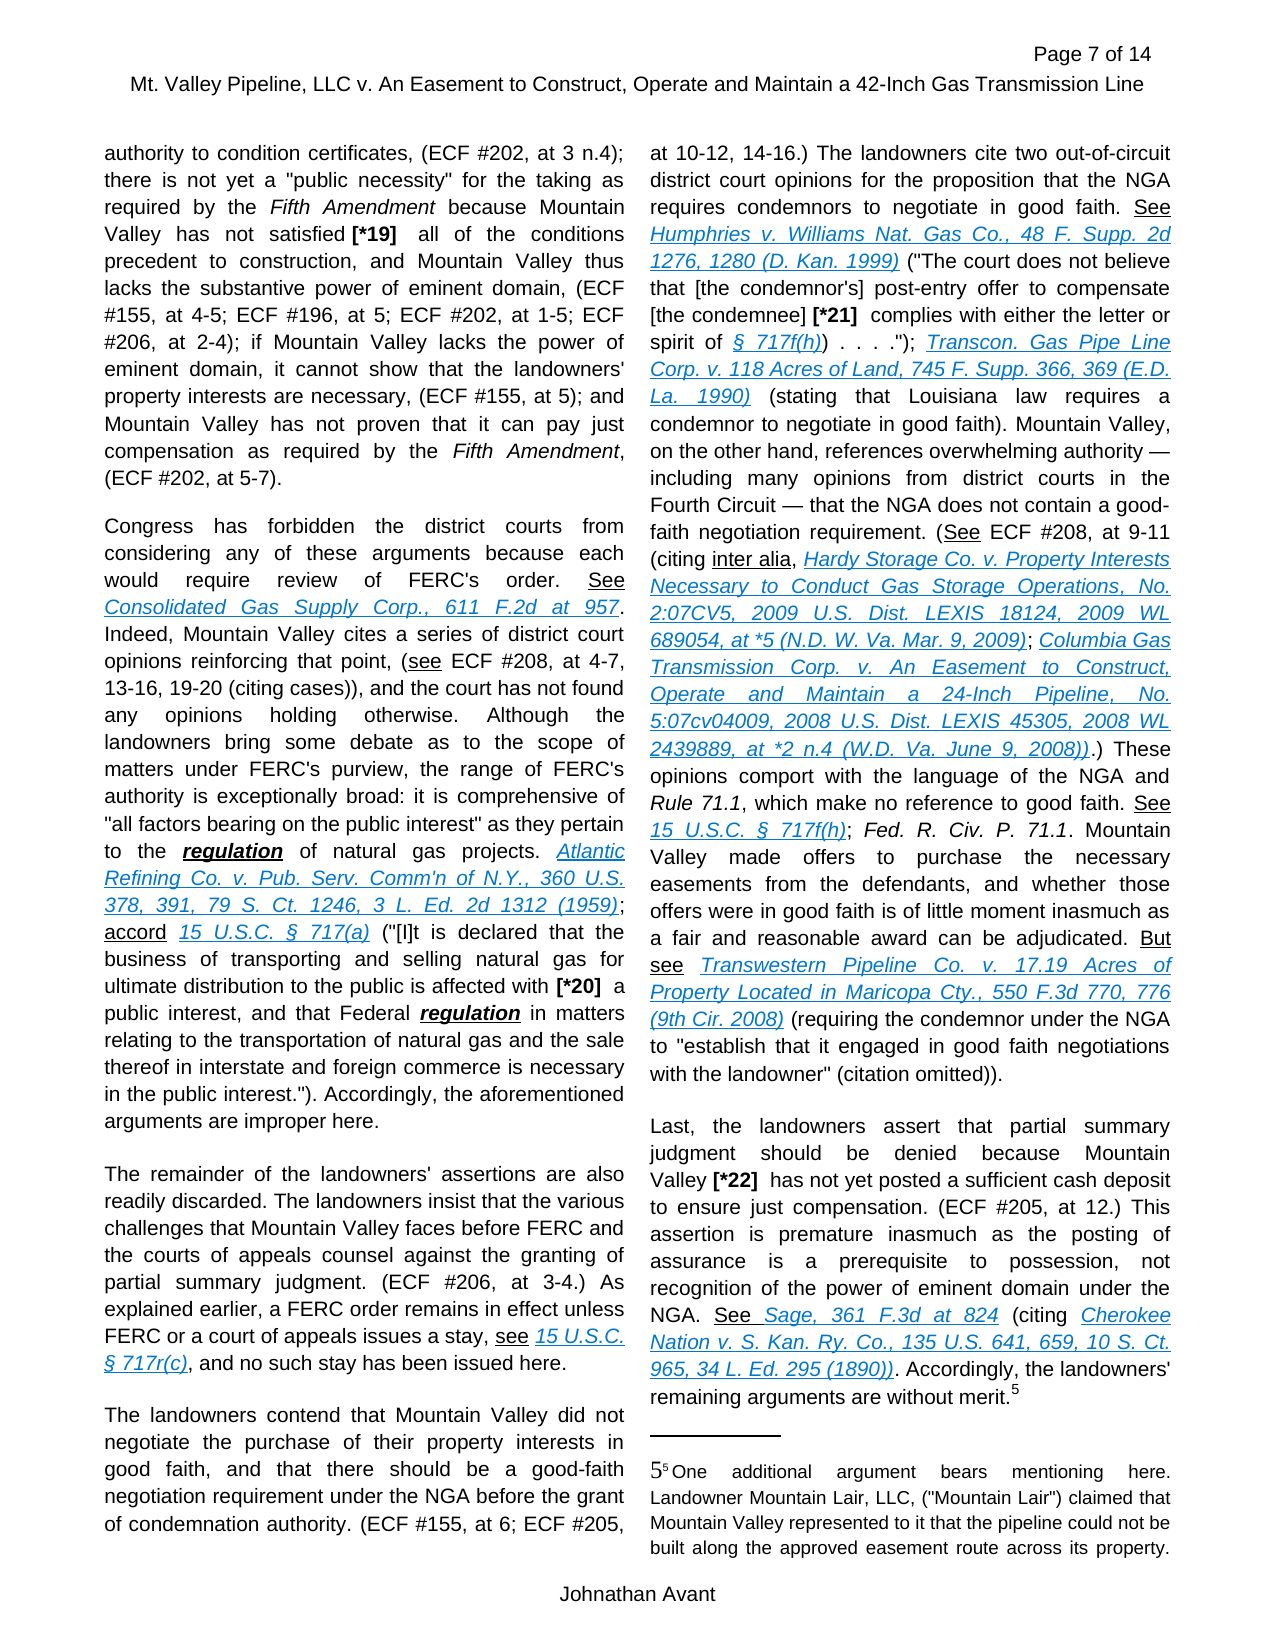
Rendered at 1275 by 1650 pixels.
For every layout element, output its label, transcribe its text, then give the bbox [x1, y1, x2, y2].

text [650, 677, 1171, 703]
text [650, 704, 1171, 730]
text Many of the landowners' challenges to Mountain Valley's condemnation authority are improper in this court. Those challenges can be summarized as follows: FERC has erroneously interpreted its congressional authority to condition certificates, (ECF #202, at 3 n.4); there is not yet a "public necessity" for the taking as required by the Fifth Amendment because Mountain Valley has not satisfied [*19] all of the conditions precedent to construction, and Mountain Valley thus lacks the substantive power of eminent domain, (ECF #155, at 4-5; ECF #196, at 5; ECF #202, at 1-5; ECF #206, at 2-4); if Mountain Valley lacks the power of eminent domain, it cannot show that the landowners' property interests are necessary, (ECF #155, at 5); and Mountain Valley has not proven that it can pay just compensation as required by the Fifth Amendment, (ECF #202, at 5-7). [104, 137, 625, 489]
text Congress has forbidden the district courts from considering any of these arguments because each would require review of FERC's order. See Consolidated Gas Supply Corp., 611 F.2d at 957. Indeed, Mountain Valley cites a series of district court opinions reinforcing that point, (see ECF #208, at 4-7, 13-16, 19-20 (citing cases)), and the court has not found any opinions holding otherwise. Although the landowners bring some debate as to the scope of matters under FERC's purview, the range of FERC's authority is exceptionally broad: it is comprehensive of "all factors bearing on the public interest" as they pertain to the regulation of natural gas projects. Atlantic Refining Co. v. Pub. Serv. Comm'n of N.Y., 360 U.S. 378, 391, 79 S. Ct. 1246, 3 L. Ed. 2d 1312 (1959); accord 15 U.S.C. § 717(a) ("[I]t is declared that the business of transporting and selling natural gas for ultimate distribution to the public is affected with [*20] a public interest, and that Federal regulation in matters relating to the transportation of natural gas and the sale thereof in interstate and foreign commerce is necessary in the public interest."). Accordingly, the aforementioned arguments are improper here. [104, 510, 625, 887]
text The landowners contend that Mountain Valley did not negotiate the purchase of their property interests in good faith, and that there should be a good-faith negotiation requirement under the NGA before the grant of condemnation authority. (ECF #155, at 6; ECF #205, at 10-12, 14-16.) The landowners cite two out-of-circuit district court opinions for the proposition that the NGA requires condemnors to negotiate in good faith. See Humphries v. Williams Nat. Gas Co., 48 F. Supp. 2d 1276, 1280 (D. Kan. 1999) ("The court does not believe that [the condemnor's] post-entry offer to compensate [the condemnee] [*21] complies with either the letter or spirit of § 717f(h)) . . . ."); Transcon. Gas Pipe Line Corp. v. 118 Acres of Land, 745 F. Supp. 366, 369 (E.D. La. 1990) (stating that Louisiana law requires a condemnor to negotiate in good faith). Mountain Valley, on the other hand, references overwhelming authority — including many opinions from district courts in the Fourth Circuit — that the NGA does not contain a good-faith negotiation requirement. (See ECF #208, at 9-11 (citing inter alia, Hardy Storage Co. v. Property Interests Necessary to Conduct Gas Storage Operations, No. 2:07CV5, 2009 U.S. Dist. LEXIS 18124, 2009 WL 689054, at *5 (N.D. W. Va. Mar. 9, 2009); Columbia Gas Transmission Corp. v. An Easement to Construct, Operate and Maintain a 24-Inch Pipeline, No. 5:07cv04009, 2008 U.S. Dist. LEXIS 45305, 2008 WL 2439889, at *2 n.4 (W.D. Va. June 9, 2008)).) These opinions comport with the language of the NGA and Rule 71.1, which make no reference to good faith. See 15 U.S.C. § 717f(h); Fed. R. Civ. P. 71.1. Mountain Valley made offers to purchase the necessary easements from the defendants, and whether those offers were in good faith is of little moment inasmuch as a fair and reasonable award can be adjudicated. But see Transwestern Pipeline Co. v. 17.19 Acres of Property Located in Maricopa Cty., 550 F.3d 770, 776 (9th Cir. 2008) (requiring the condemnor under the NGA to "establish that it engaged in good faith negotiations with the landowner" (citation omitted)). [650, 731, 1171, 1001]
text Last, the landowners assert that partial summary judgment should be denied because Mountain Valley [*22] has not yet posted a sufficient cash deposit to ensure just compensation. (ECF #205, at 12.) This assertion is premature inasmuch as the posting of assurance is a prerequisite to possession, not recognition of the power of eminent domain under the NGA. See Sage, 361 F.3d at 824 (citing Cherokee Nation v. S. Kan. Ry. Co., 135 U.S. 641, 659, 10 S. Ct. 965, 34 L. Ed. 295 (1890)). Accordingly, the landowners' remaining arguments are without merit.5 [650, 1110, 1171, 1351]
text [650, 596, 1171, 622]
text Congress has forbidden the district courts from considering any of these arguments because each would require review of FERC's order. See Consolidated Gas Supply Corp., 611 F.2d at 957. Indeed, Mountain Valley cites a series of district court opinions reinforcing that point, (see ECF #208, at 4-7, 13-16, 19-20 (citing cases)), and the court has not found any opinions holding otherwise. Although the landowners bring some debate as to the scope of matters under FERC's purview, the range of FERC's authority is exceptionally broad: it is comprehensive of "all factors bearing on the public interest" as they pertain to the regulation of natural gas projects. Atlantic Refining Co. v. Pub. Serv. Comm'n of N.Y., 360 U.S. 378, 391, 79 S. Ct. 1246, 3 L. Ed. 2d 1312 (1959); accord 15 U.S.C. § 717(a) ("[I]t is declared that the business of transporting and selling natural gas for ultimate distribution to the public is affected with [*20] a public interest, and that Federal regulation in matters relating to the transportation of natural gas and the sale thereof in interstate and foreign commerce is necessary in the public interest."). Accordingly, the aforementioned arguments are improper here. [104, 888, 625, 1133]
text The remainder of the landowners' assertions are also readily discarded. The landowners insist that the various challenges that Mountain Valley faces before FERC and the courts of appeals counsel against the granting of partial summary judgment. (ECF #206, at 3-4.) As explained earlier, a FERC order remains in effect unless FERC or a court of appeals issues a stay, see 15 U.S.C. § 717r(c), and no such stay has been issued here. [104, 1158, 625, 1375]
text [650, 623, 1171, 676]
